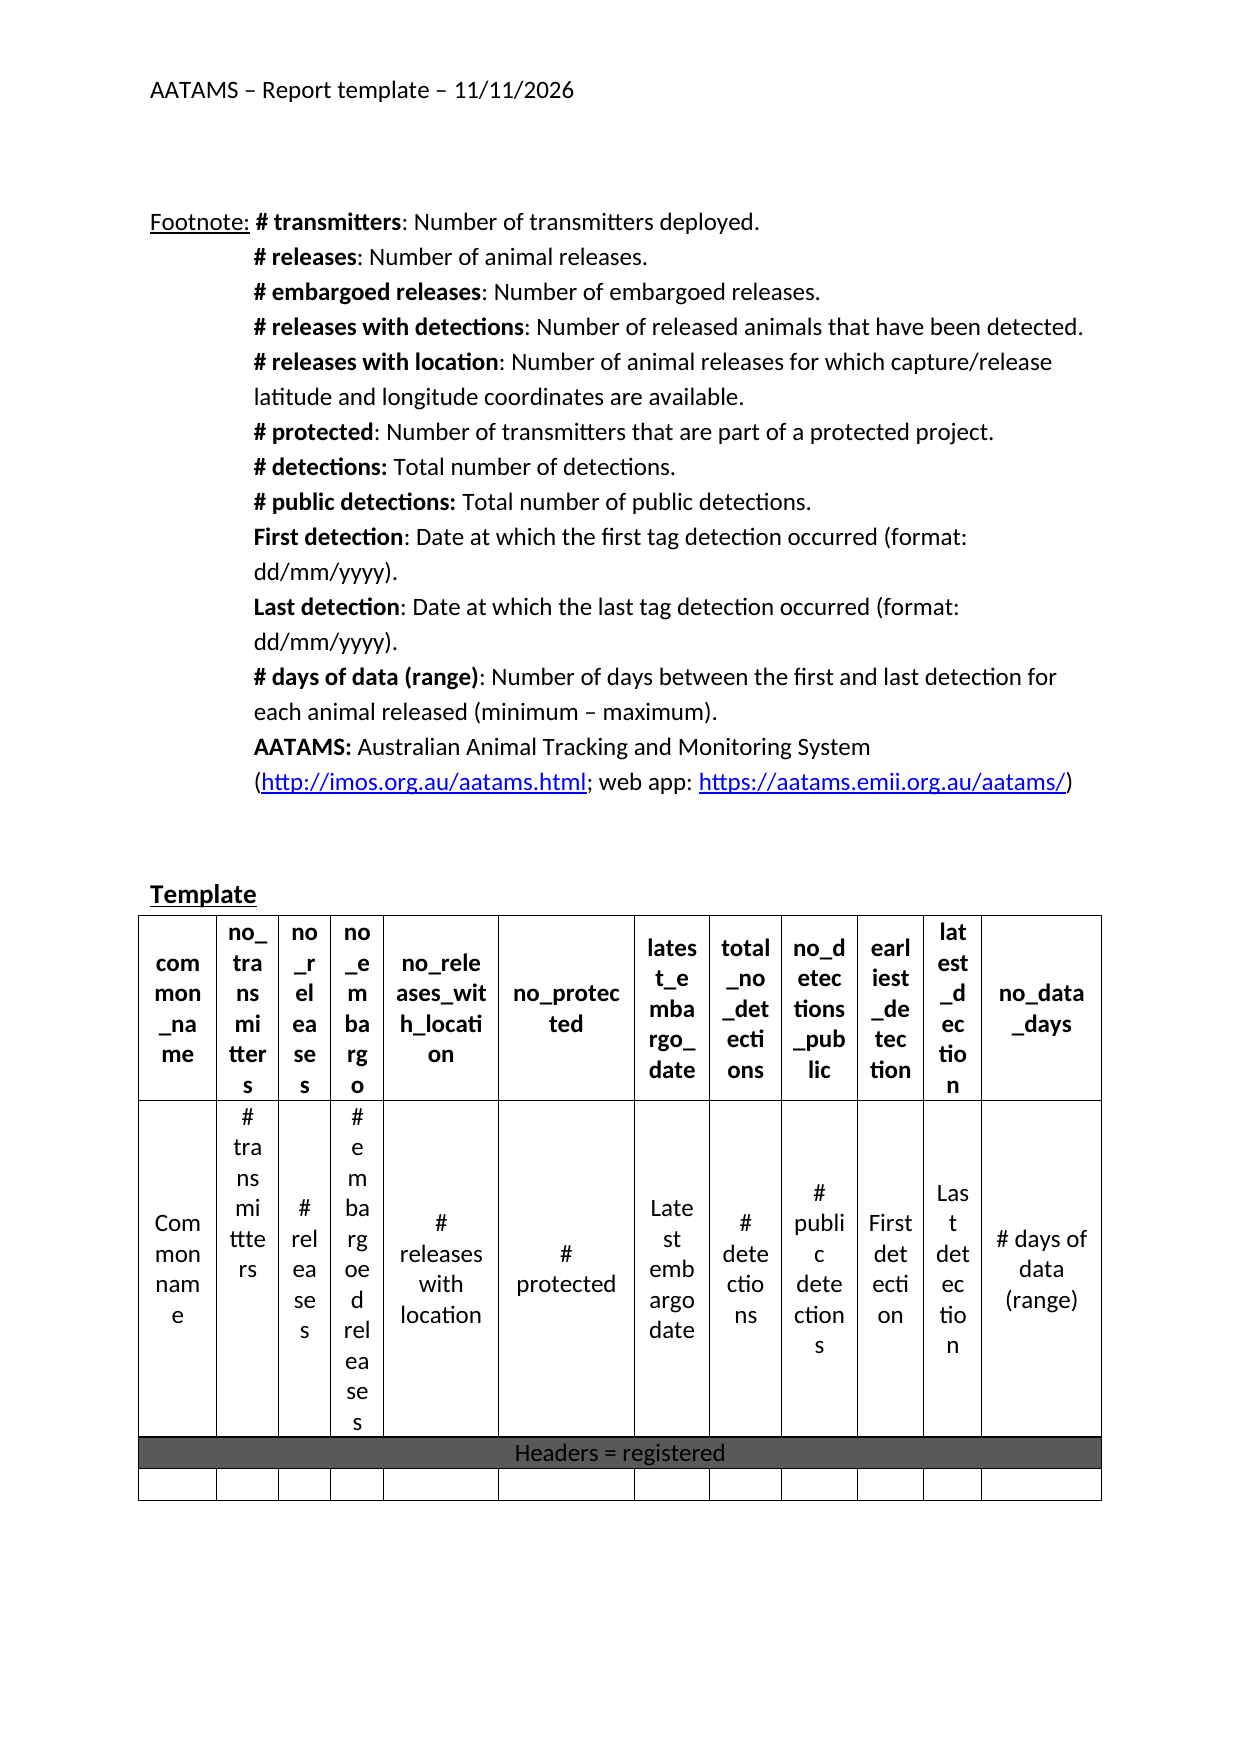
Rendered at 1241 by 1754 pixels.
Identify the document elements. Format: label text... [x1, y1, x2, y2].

table_cell # releases [279, 1101, 330, 1436]
table_cell # releases with [384, 1101, 498, 1436]
table_cell [331, 1469, 383, 1499]
table_header latest_dection [924, 916, 981, 1099]
table_cell # detections [710, 1101, 781, 1436]
table_cell [635, 1469, 709, 1499]
table_header earliest_detection [858, 916, 923, 1099]
table_cell [858, 1469, 923, 1499]
table_cell # embargoed releases [331, 1101, 383, 1436]
table_cell [384, 1469, 498, 1499]
table_cell [782, 1469, 857, 1499]
table_header no_embargo [331, 916, 383, 1099]
table_cell [279, 1469, 330, 1499]
table_cell [217, 1469, 278, 1499]
table_header [982, 916, 1101, 1099]
table_header no_releases_with_ [384, 916, 498, 1099]
table_cell # public detections [782, 1101, 857, 1436]
table_cell # [499, 1101, 634, 1436]
table_cell Last detection [924, 1101, 981, 1436]
table_cell [982, 1469, 1101, 1499]
table_cell Headers = [139, 1438, 1101, 1468]
table_header no_ [499, 916, 634, 1099]
table_cell [139, 1469, 216, 1499]
table_header total_no_detections [710, 916, 781, 1099]
table_cell [924, 1469, 981, 1499]
table_cell [499, 1469, 634, 1499]
table_cell () [982, 1101, 1101, 1436]
table_header no_detections_public [782, 916, 857, 1099]
table_header latest_embargo_date [635, 916, 709, 1099]
table_cell [710, 1469, 781, 1499]
table_header [217, 916, 278, 1099]
table_cell First detection [858, 1101, 923, 1436]
table_header no_releases [279, 916, 330, 1099]
table_header common_name [139, 916, 216, 1099]
text Footnote: # releases: umber of . # embargoed releases: Number of embargo. # releases with detections: umber of released animals that have been detected. #releases with : # detection: Total number of detections. # public detections: Total number of public detections. First detection: Date at which the first tag detection occurred (format: dd/mm/yyyy). Last detection: Date at which the last tag detection occurred (format: dd/mm/yyyy). : umber of days between the first and last detection for each animal released. AATAMS: Australian Animal Ting and Monitoring System (http://imos.org.au/aatams.html; web app: https://aatams.emii.org.au/aatams/) [150, 206, 1090, 796]
table_cell Latest embargo date [635, 1101, 709, 1436]
table_cell Common name [139, 1101, 216, 1436]
table_cell [217, 1101, 278, 1436]
subtitle Template [150, 877, 1090, 911]
